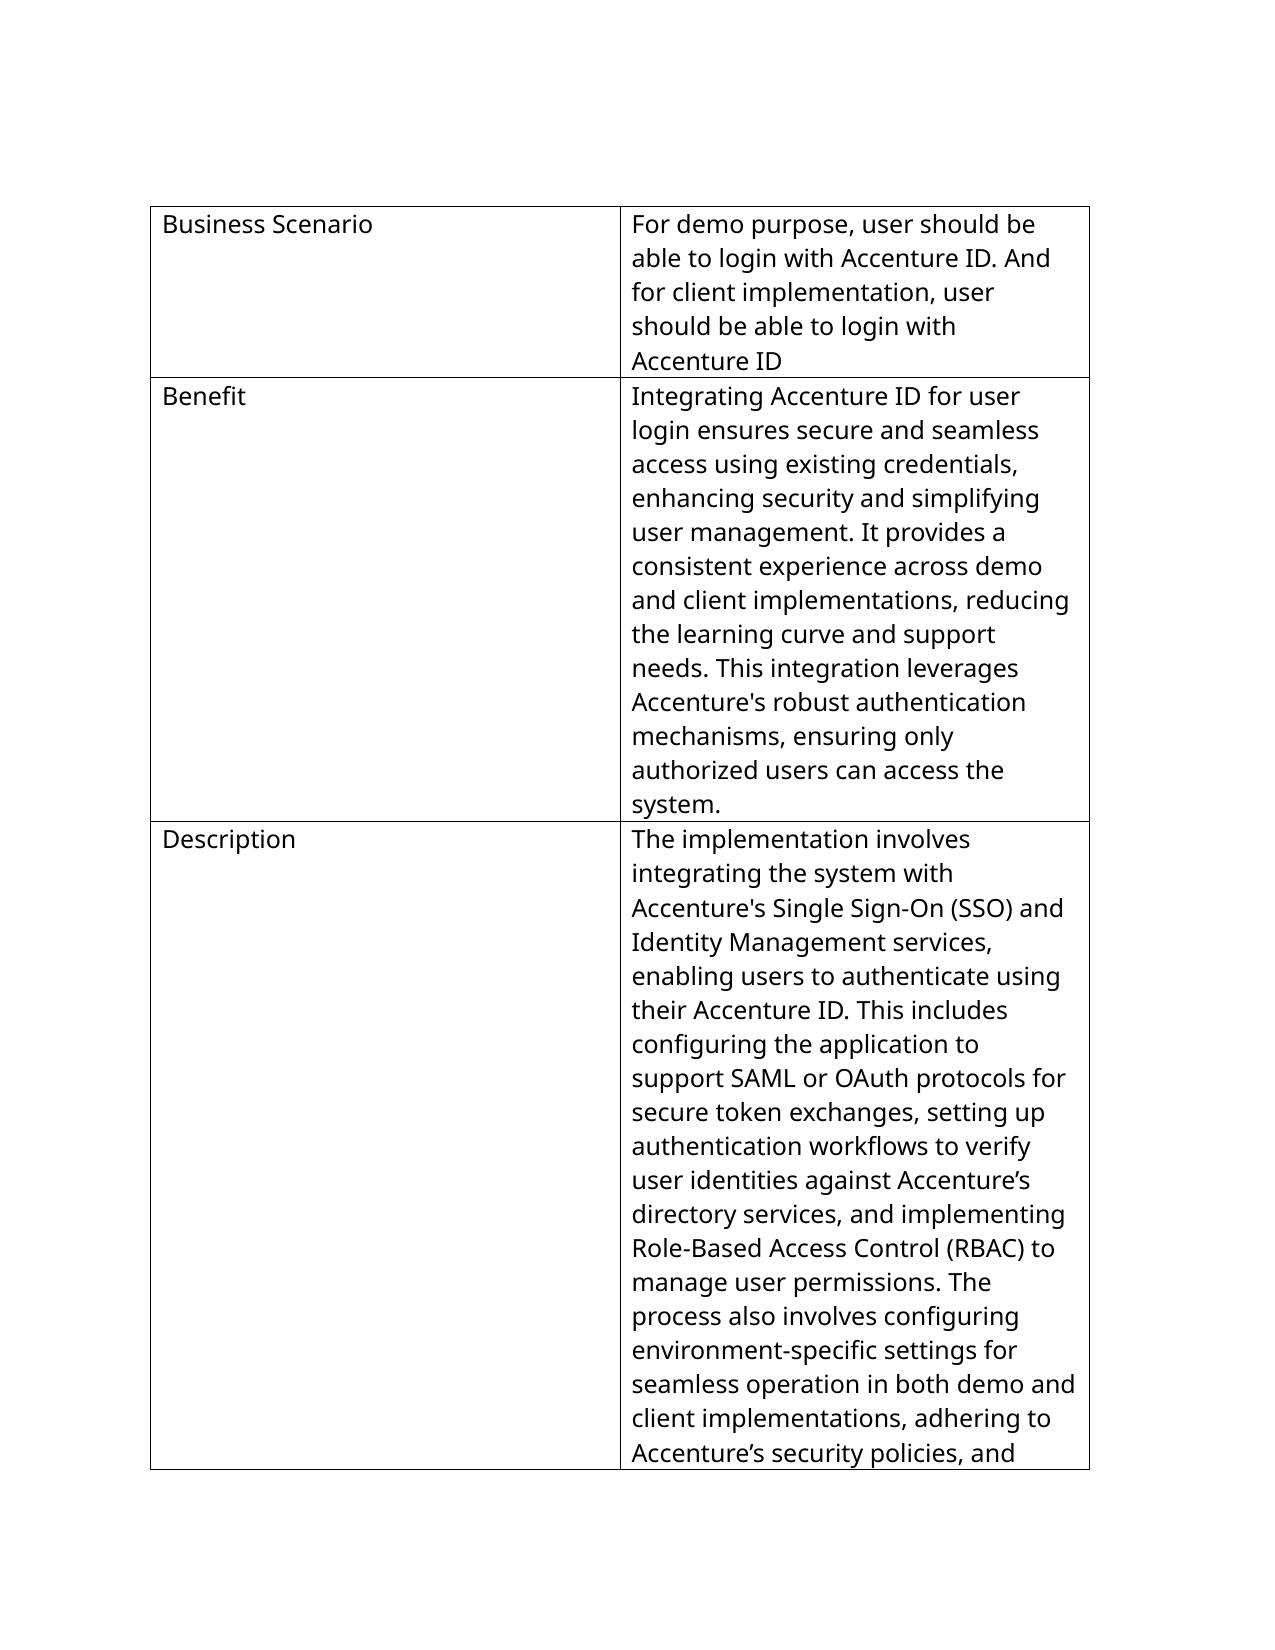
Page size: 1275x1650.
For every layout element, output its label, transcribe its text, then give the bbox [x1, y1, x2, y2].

table_cell Integrating Accenture ID for user login ensures secure and seamless access using existing credentials, enhancing security and simplifying user management. It provides a consistent experience across demo and client implementations, reducing the learning curve and support needs. This integration leverages Accenture's robust authentication mechanisms, ensuring only authorized users can access the system. [621, 378, 1089, 821]
table_cell Description [151, 822, 620, 1469]
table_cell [621, 822, 1089, 1469]
table_cell Benefit [151, 378, 620, 821]
table_header For demo purpose, user should be able to login with Accenture ID. And for client implementation, user should be able to login with Accenture ID [621, 207, 1089, 377]
table_header Business Scenario [151, 207, 620, 377]
